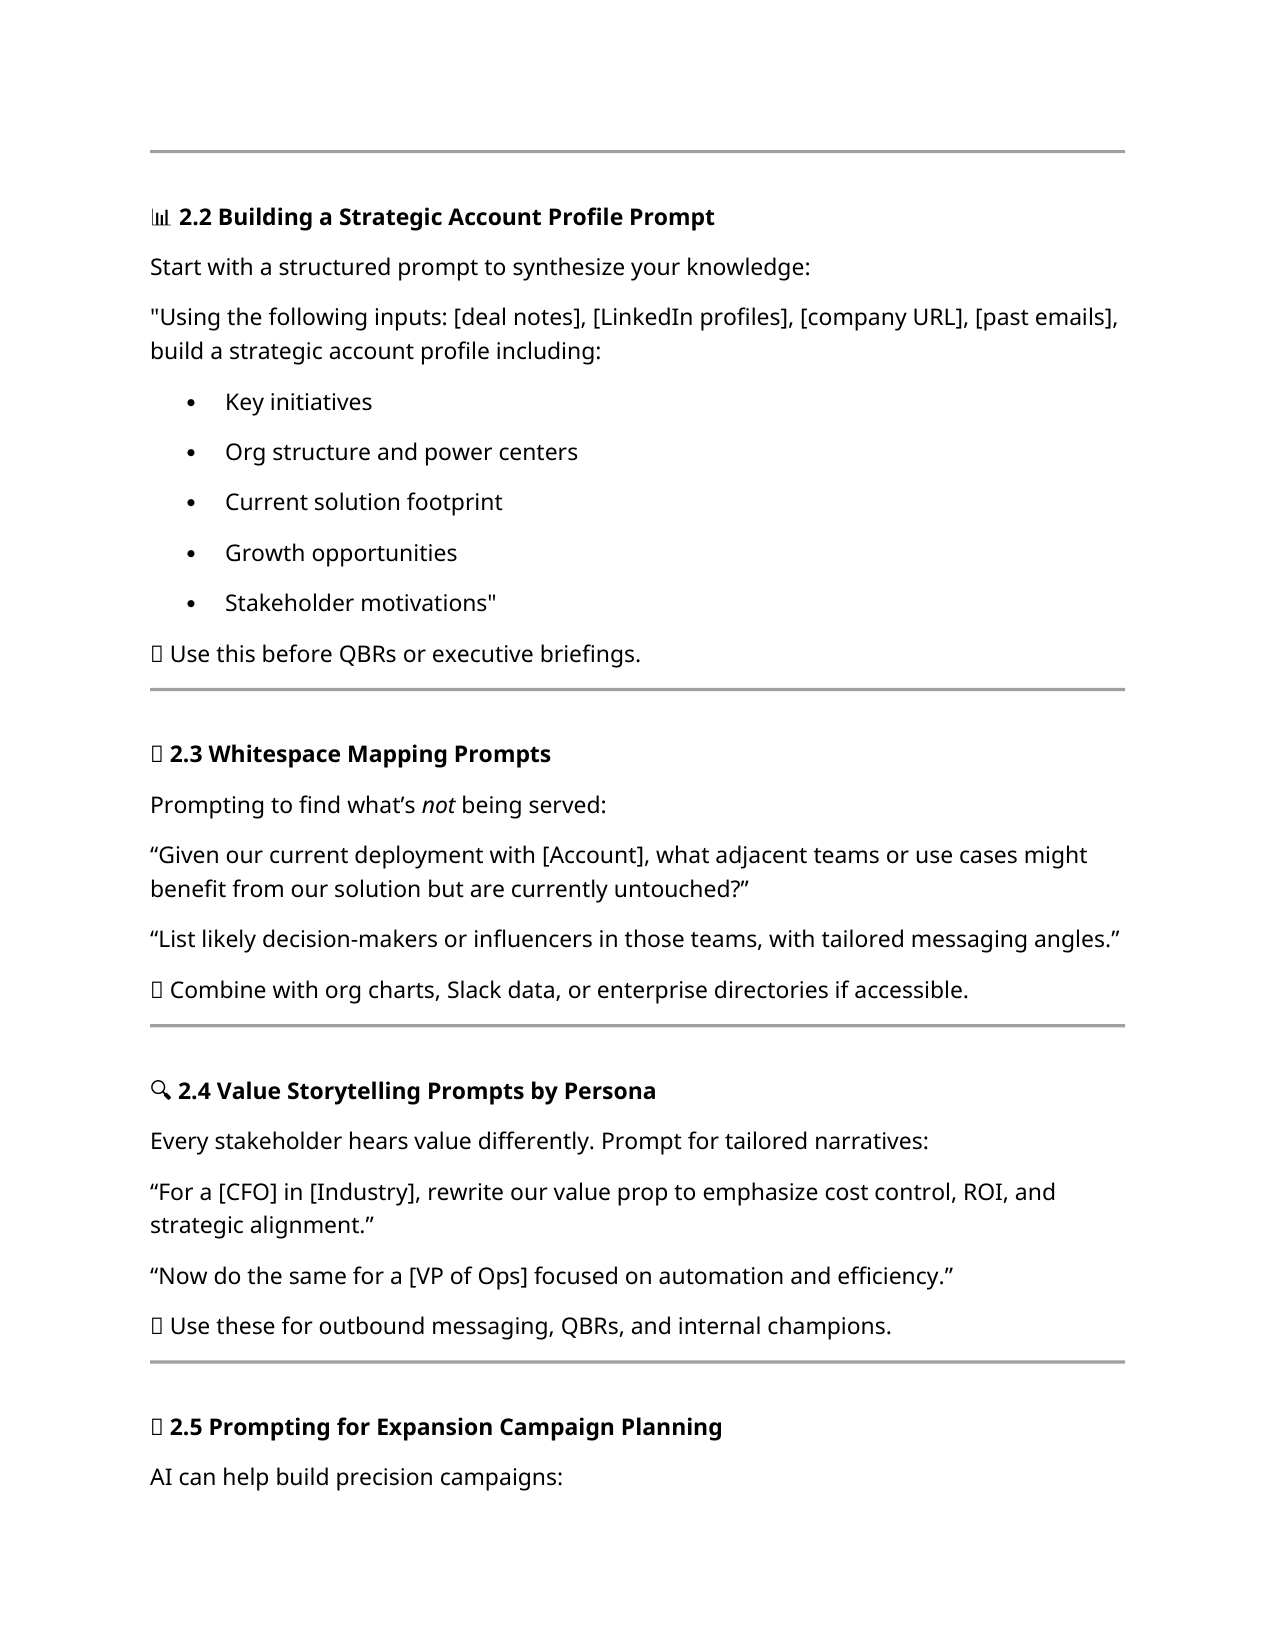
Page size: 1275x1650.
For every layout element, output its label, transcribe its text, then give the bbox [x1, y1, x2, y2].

text AI can help build precision campaigns: [150, 1461, 1125, 1492]
text Start with a structured prompt to synthesize your knowledge: [150, 251, 1125, 282]
text 🔮 2.3 Whitespace Mapping Prompts [150, 738, 1125, 769]
text 🧰 2.5 Prompting for Expansion Campaign Planning [150, 1411, 1125, 1442]
text “For a [CFO] in [Industry], rewrite our value prop to emphasize cost control, ROI, and strategic alignment.” [150, 1175, 1125, 1240]
text Every stakeholder hears value differently. Prompt for tailored narratives: [150, 1125, 1125, 1156]
list Growth opportunities [187, 537, 1125, 568]
list Key initiatives [187, 385, 1125, 417]
text 🔍 2.4 Value Storytelling Prompts by Persona [150, 1074, 1125, 1106]
list Stakeholder motivations" [187, 587, 1125, 618]
text “List likely decision-makers or influencers in those teams, with tailored messaging angles.” [150, 923, 1125, 954]
text "Using the following inputs: [deal notes], [LinkedIn profiles], [company URL], [past emails], build a strategic account profile including: [150, 301, 1125, 366]
text ✅ Combine with org charts, Slack data, or enterprise directories if accessible. [150, 974, 1125, 1005]
list Current solution footprint [187, 486, 1125, 517]
text “Now do the same for a [VP of Ops] focused on automation and efficiency.” [150, 1259, 1125, 1291]
list Org structure and power centers [187, 436, 1125, 467]
text ✅ Use these for outbound messaging, QBRs, and internal champions. [150, 1310, 1125, 1341]
text “Given our current deployment with [Account], what adjacent teams or use cases might benefit from our solution but are currently untouched?” [150, 839, 1125, 904]
text ✅ Use this before QBRs or executive briefings. [150, 637, 1125, 669]
text 📊 2.2 Building a Strategic Account Profile Prompt [150, 200, 1125, 232]
text Prompting to find what’s not being served: [150, 789, 1125, 820]
